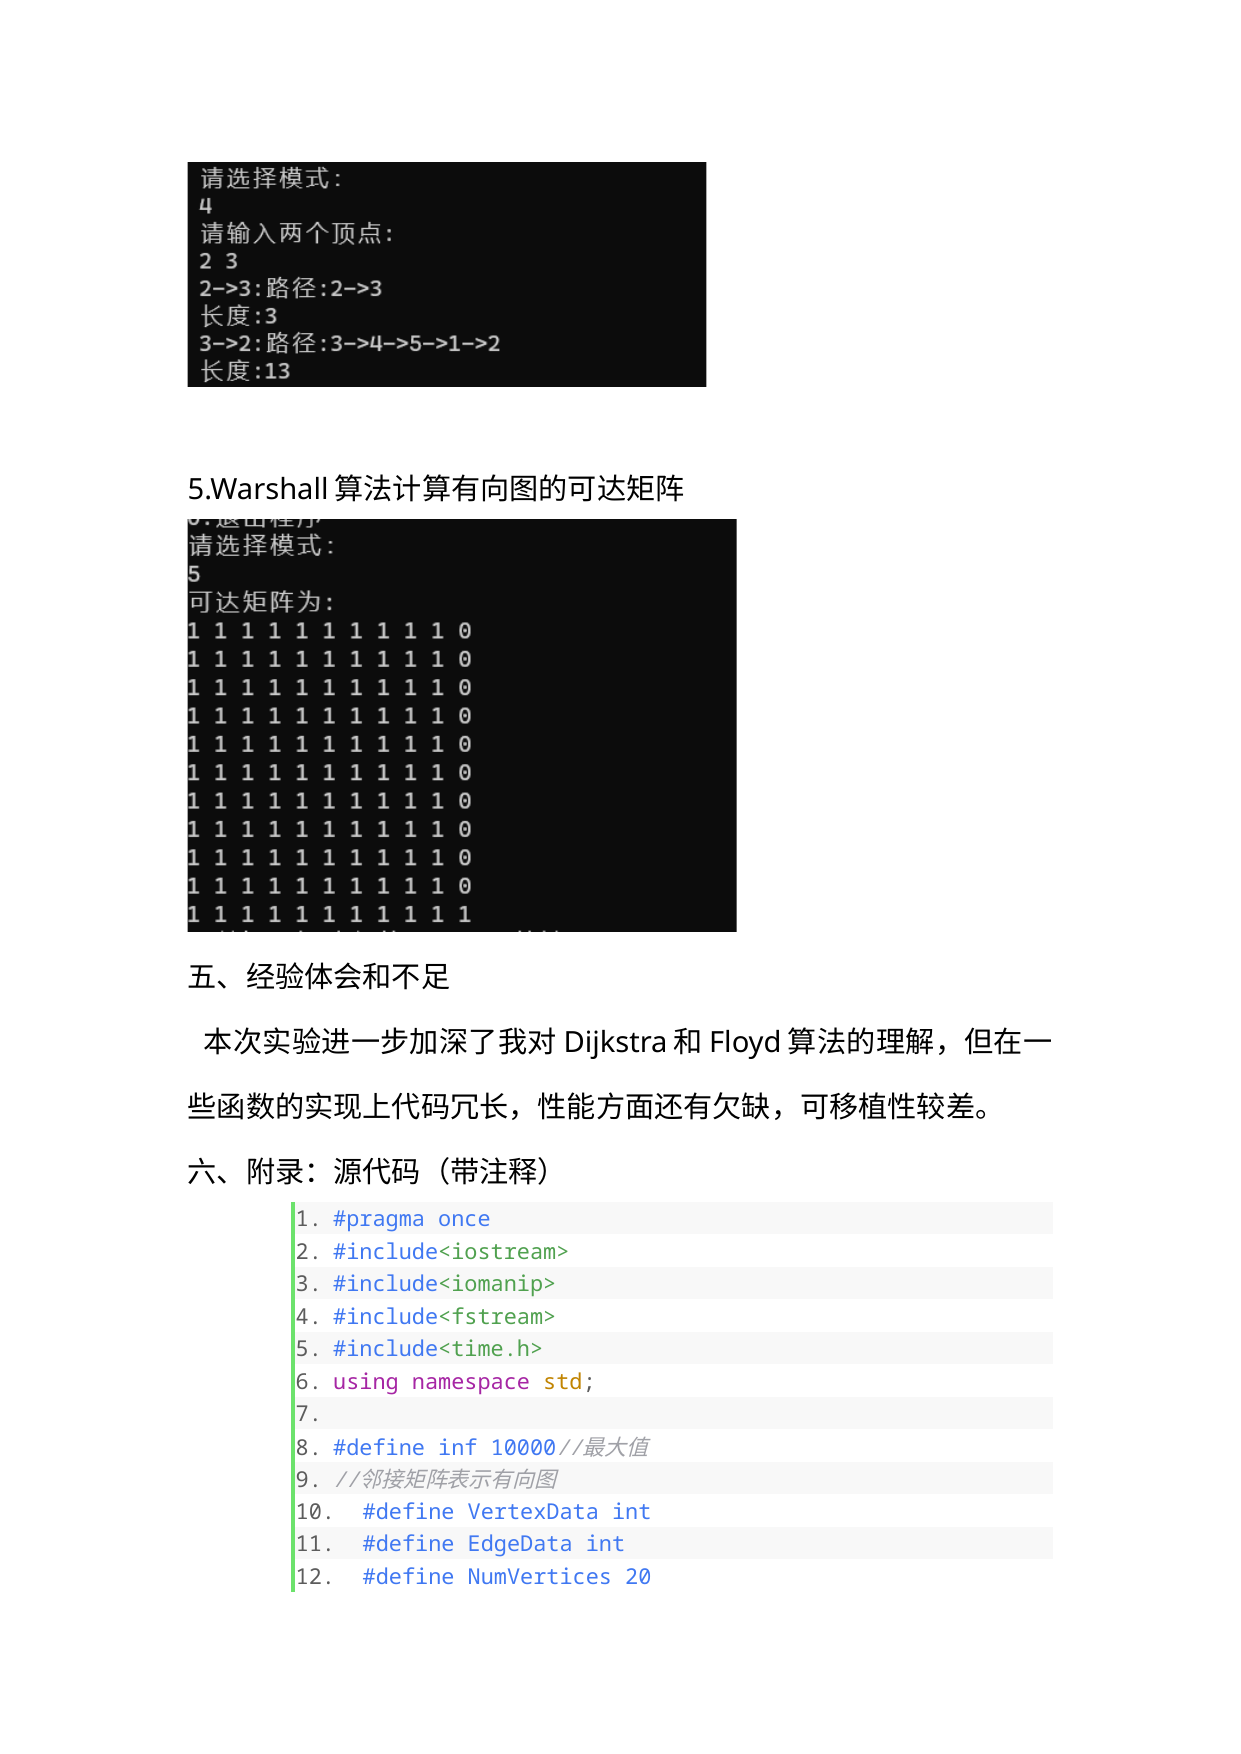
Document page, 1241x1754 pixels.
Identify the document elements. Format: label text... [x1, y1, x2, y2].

text 五、经验体会和不足 [187, 942, 1053, 1007]
picture [187, 519, 737, 932]
list #include<fstream> [295, 1299, 1053, 1332]
text 5.Warshall算法计算有向图的可达矩阵 [187, 454, 1053, 519]
list #include<iomanip> [295, 1267, 1053, 1299]
list #define inf 10000//最大值 [295, 1429, 1053, 1462]
list #pragma once [295, 1202, 1053, 1234]
list //邻接矩阵表示有向图 [295, 1462, 1053, 1494]
list #define NumVertices 20 [295, 1559, 1053, 1592]
list #define EdgeData int [295, 1527, 1053, 1559]
text 六、附录：源代码（带注释） [187, 1137, 1053, 1202]
list using namespace std; [295, 1364, 1053, 1397]
list #define VertexData int [295, 1494, 1053, 1527]
list #include<iostream> [295, 1234, 1053, 1267]
list #include<time.h> [295, 1332, 1053, 1364]
picture [187, 162, 707, 387]
text 本次实验进一步加深了我对Dijkstra和Floyd算法的理解，但在一些函数的实现上代码冗长，性能方面还有欠缺，可移植性较差。 [187, 1007, 1053, 1137]
